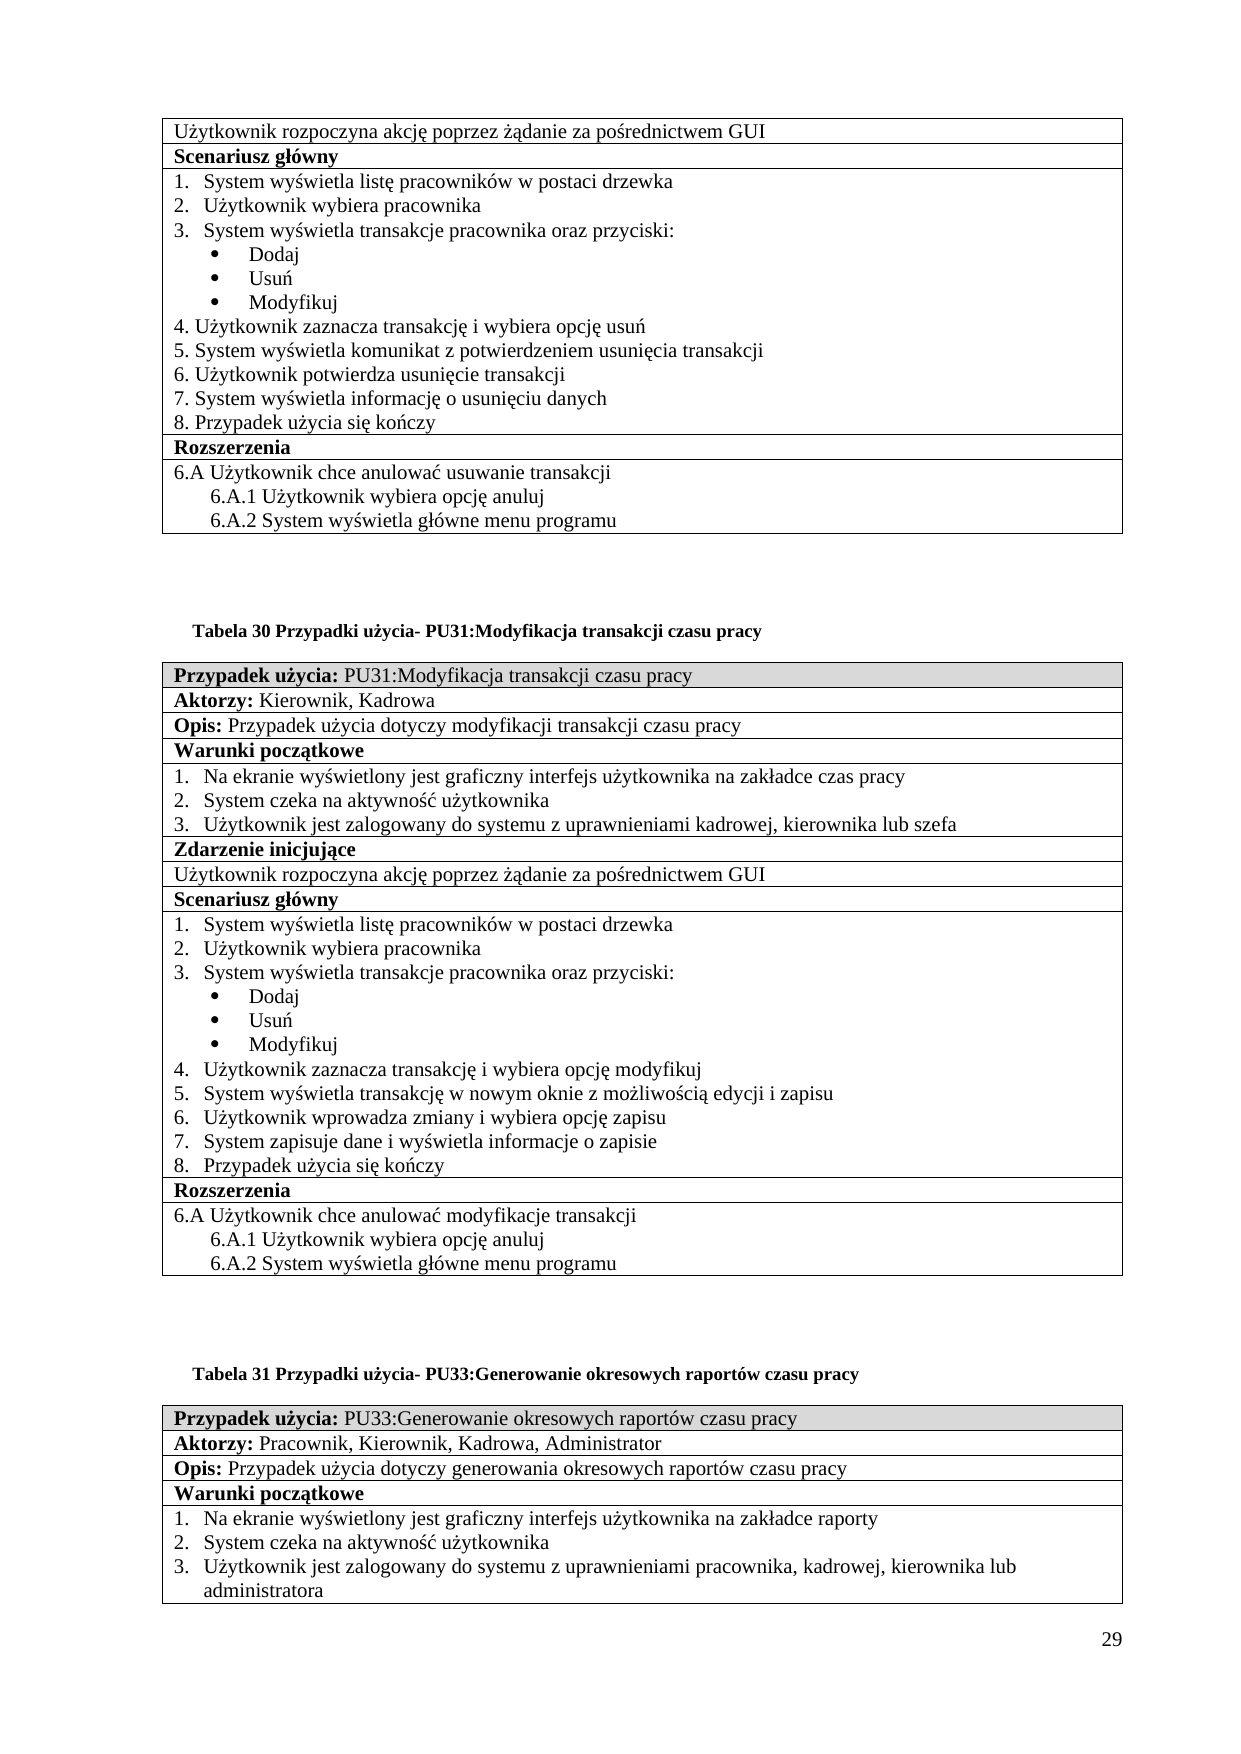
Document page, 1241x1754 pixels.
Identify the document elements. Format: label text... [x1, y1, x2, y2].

table_cell System wyświetla listę pracowników w postaci drzewka Użytkownik wybiera pracownika System wyświetla transakcje pracownika oraz przyciski: Dodaj Usuń Modyfikuj 4. Użytkownik zaznacza transakcję i wybiera opcję usuń 5. System wyświetla komunikat z potwierdzeniem usunięcia transakcji 6. Użytkownik potwierdza usunięcie transakcji 7. System wyświetla informację o usunięciu danych 8. Przypadek użycia się kończy [163, 169, 1122, 434]
table_cell System wyświetla listę pracowników w postaci drzewka Użytkownik wybiera pracownika System wyświetla transakcje pracownika oraz przyciski: Dodaj Usuń Modyfikuj Użytkownik zaznacza transakcję i wybiera opcję modyfikuj System wyświetla transakcję w nowym oknie z możliwością edycji i zapisu Użytkownik wprowadza zmiany i wybiera opcję zapisu System zapisuje dane i wyświetla informacje o zapisie Przypadek użycia się kończy [163, 912, 1122, 1177]
table_cell Aktorzy: Pracownik, Kierownik, Kadrowa, Administrator [163, 1431, 1122, 1455]
table_cell 6.A Użytkownik chce anulować modyfikacje transakcji 6.A.1 Użytkownik wybiera opcję anuluj 6.A.2 System wyświetla główne menu programu [163, 1203, 1122, 1275]
table_cell Zdarzenie inicjujące [163, 837, 1122, 861]
table_header Przypadek użycia: PU31:Modyfikacja transakcji czasu pracy [163, 663, 1122, 687]
table_cell Użytkownik rozpoczyna akcję poprzez żądanie za pośrednictwem GUI [163, 862, 1122, 886]
table_cell Rozszerzenia [163, 435, 1122, 459]
table_cell Na ekranie wyświetlony jest graficzny interfejs użytkownika na zakładce czas pracy System czeka na aktywność użytkownika Użytkownik jest zalogowany do systemu z uprawnieniami kadrowej, kierownika lub szefa [163, 764, 1122, 836]
table_cell Rozszerzenia [163, 1178, 1122, 1202]
table_cell Opis: Przypadek użycia dotyczy modyfikacji transakcji czasu pracy [163, 713, 1122, 737]
table_cell Na ekranie wyświetlony jest graficzny interfejs użytkownika na zakładce raporty System czeka na aktywność użytkownika Użytkownik jest zalogowany do systemu z uprawnieniami pracownika, kadrowej, kierownika lub administratora [163, 1506, 1122, 1602]
table_cell Opis: Przypadek użycia dotyczy generowania okresowych raportów czasu pracy [163, 1456, 1122, 1480]
table_header Przypadek użycia: PU33:Generowanie okresowych raportów czasu pracy [163, 1406, 1122, 1430]
table_cell Warunki początkowe [163, 1481, 1122, 1505]
table_cell Warunki początkowe [163, 739, 1122, 762]
table_cell Użytkownik rozpoczyna akcję poprzez żądanie za pośrednictwem GUI [163, 119, 1122, 143]
table_cell Scenariusz główny [163, 144, 1122, 168]
table_cell Aktorzy: Kierownik, Kadrowa [163, 688, 1122, 712]
table_cell Scenariusz główny [163, 887, 1122, 911]
table_cell 6.A Użytkownik chce anulować usuwanie transakcji 6.A.1 Użytkownik wybiera opcję anuluj 6.A.2 System wyświetla główne menu programu [163, 460, 1122, 532]
